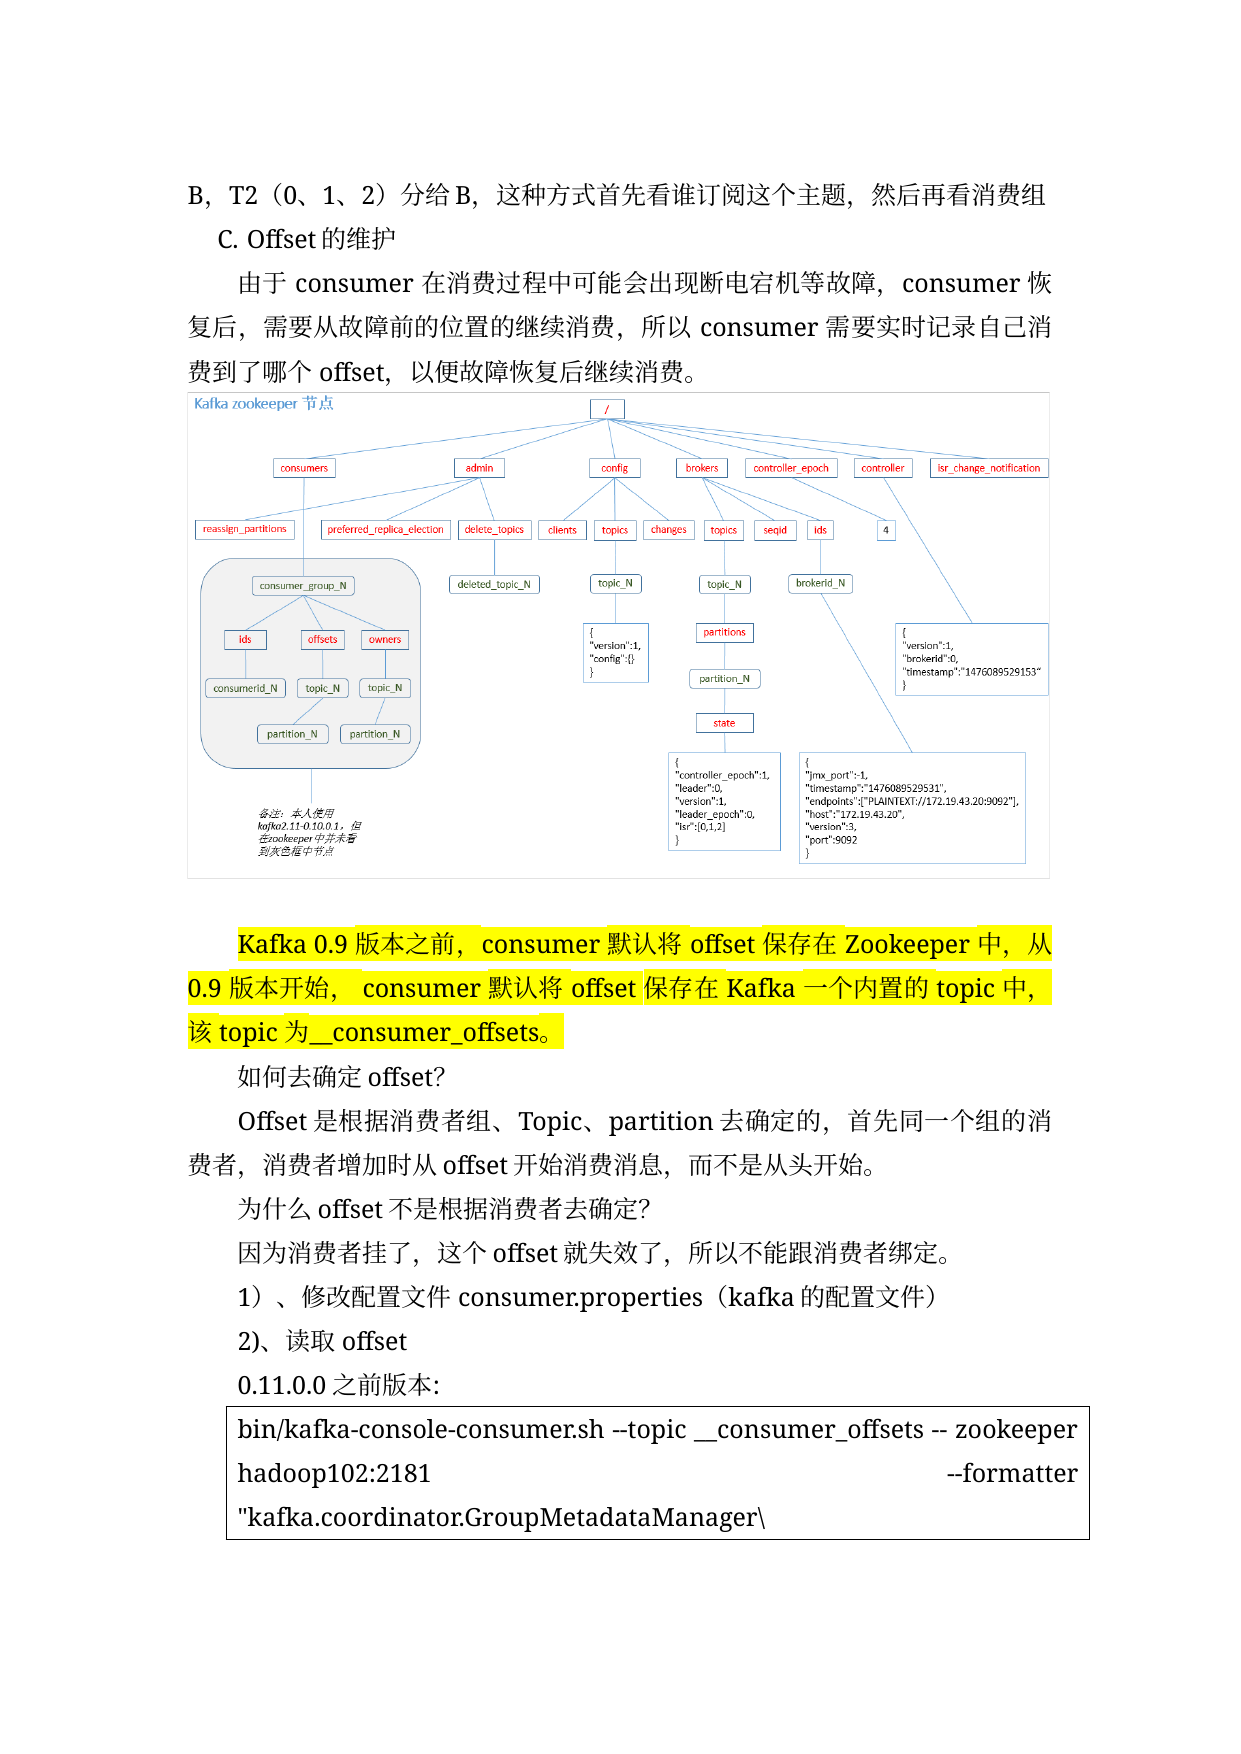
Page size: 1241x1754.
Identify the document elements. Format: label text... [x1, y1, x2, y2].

list 0.11.0.0 之前版本: [187, 1362, 1053, 1406]
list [187, 172, 1053, 216]
list 2)、读取 offset [187, 1318, 1053, 1362]
picture [187, 392, 1050, 879]
list 1）、修改配置文件 consumer.properties（kafka的配置文件） [187, 1273, 1053, 1318]
list Offset的维护 [217, 216, 1053, 260]
list 由于 consumer 在消费过程中可能会出现断电宕机等故障，consumer 恢复后，需要从故障前的位置的继续消费，所以 consumer 需要实时记录自己消费到了哪个 offset，以便故障恢复后继续消费。 [187, 260, 1053, 392]
list 如何去确定offset？ [187, 1053, 1053, 1097]
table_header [227, 1407, 1089, 1539]
list 因为消费者挂了，这个offset就失效了，所以不能跟消费者绑定。 [187, 1229, 1053, 1273]
list Kafka 0.9 版本之前，consumer 默认将 offset 保存在 Zookeeper 中，从 0.9 版本开始， consumer 默认将 offset 保存在 Kafka 一个内置的 topic 中，该 topic 为__consumer_offsets。 [187, 921, 1053, 1053]
list Offset是根据消费者组、Topic、partition去确定的，首先同一个组的消费者，消费者增加时从offset开始消费消息，而不是从头开始。 [187, 1097, 1053, 1185]
list 为什么offset不是根据消费者去确定？ [187, 1185, 1053, 1229]
